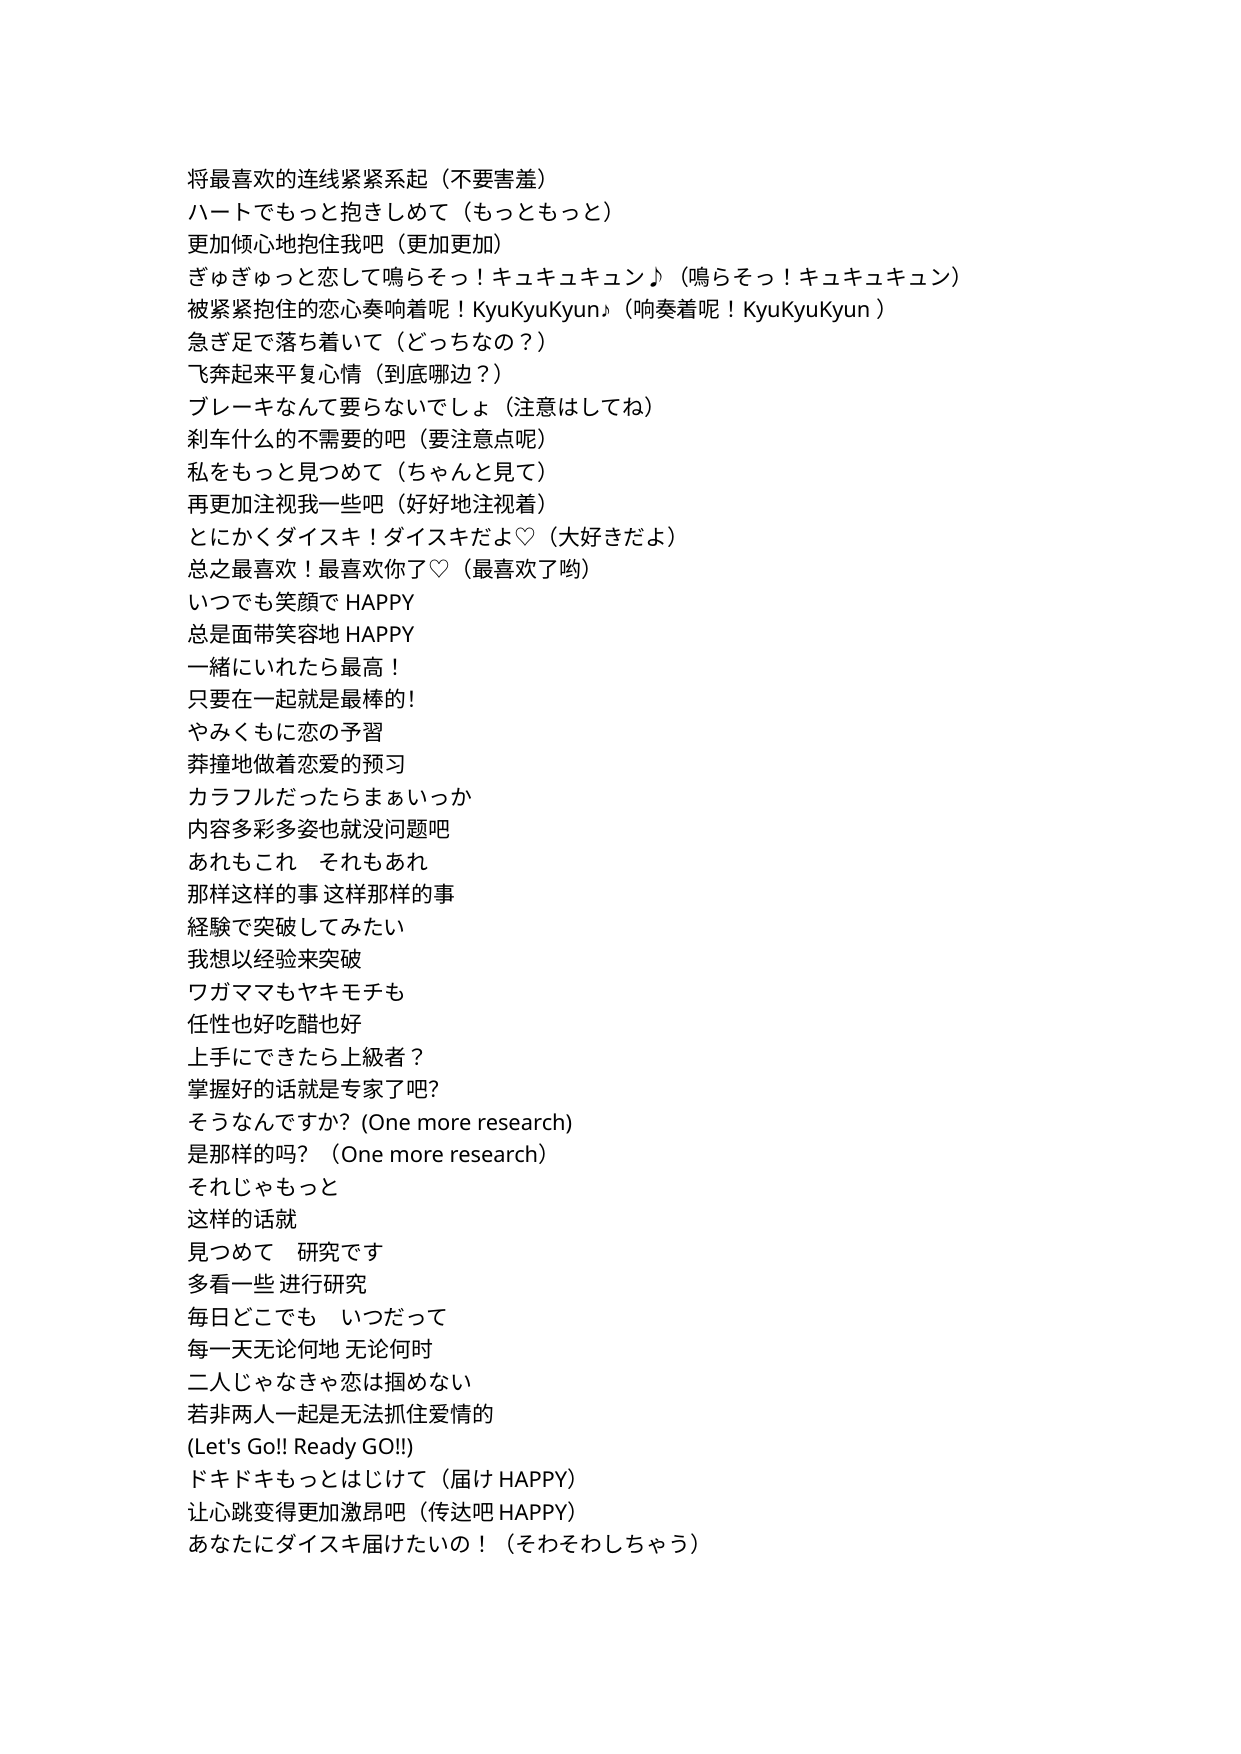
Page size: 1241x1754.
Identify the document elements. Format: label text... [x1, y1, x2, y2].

text 我想以经验来突破 [187, 942, 1053, 974]
text 刹车什么的不需要的吧（要注意点呢） 私をもっと見つめて（ちゃんと見て） [187, 422, 1053, 487]
text 掌握好的话就是专家了吧？ そうなんですか？(One more research) [187, 1072, 1053, 1137]
text やみくもに恋の予習 [187, 714, 1053, 747]
text 只要在一起就是最棒的！ [187, 682, 1053, 714]
text 总是面带笑容地HAPPY 一緒にいれたら最高！ [187, 617, 1053, 682]
text 被紧紧抱住的恋心奏响着呢！KyuKyuKyun♪（响奏着呢！KyuKyuKyun ） 急ぎ足で落ち着いて（どっちなの？） [187, 292, 1053, 357]
text 任性也好吃醋也好 上手にできたら上級者？ [187, 1007, 1053, 1072]
text 总之最喜欢！最喜欢你了♡（最喜欢了哟） いつでも笑顔でHAPPY [187, 552, 1053, 617]
text 若非两人一起是无法抓住爱情的 (Let's Go!! Ready GO!!) [187, 1397, 1053, 1462]
text 这样的话就 [187, 1202, 1053, 1234]
text 那样这样的事 这样那样的事 経験で突破してみたい [187, 877, 1053, 942]
text 莽撞地做着恋爱的预习 カラフルだったらまぁいっか [187, 747, 1053, 812]
text 飞奔起来平复心情（到底哪边？） ブレーキなんて要らないでしょ（注意はしてね） [187, 357, 1053, 422]
text 再更加注视我一些吧（好好地注视着） とにかくダイスキ！ダイスキだよ♡（大好きだよ） [187, 487, 1053, 552]
text 是那样的吗？（One more research） それじゃもっと [187, 1137, 1053, 1202]
text 内容多彩多姿也就没问题吧 あれもこれ それもあれ [187, 812, 1053, 877]
text 让心跳变得更加激昂吧（传达吧HAPPY） あなたにダイスキ届けたいの！（そわそわしちゃう） [187, 1494, 1053, 1559]
text 多看一些 进行研究 毎日どこでも いつだって [187, 1267, 1053, 1332]
text 更加倾心地抱住我吧（更加更加） ぎゅぎゅっと恋して鳴らそっ！キュキュキュン♪（鳴らそっ！キュキュキュン） [187, 227, 1053, 292]
text 見つめて 研究です [187, 1234, 1053, 1267]
text 每一天无论何地 无论何时 二人じゃなきゃ恋は掴めない [187, 1332, 1053, 1397]
text 将最喜欢的连线紧紧系起（不要害羞） ハートでもっと抱きしめて（もっともっと） [187, 162, 1053, 227]
text ドキドキもっとはじけて（届けHAPPY） [187, 1462, 1053, 1494]
text ワガママもヤキモチも [187, 974, 1053, 1007]
